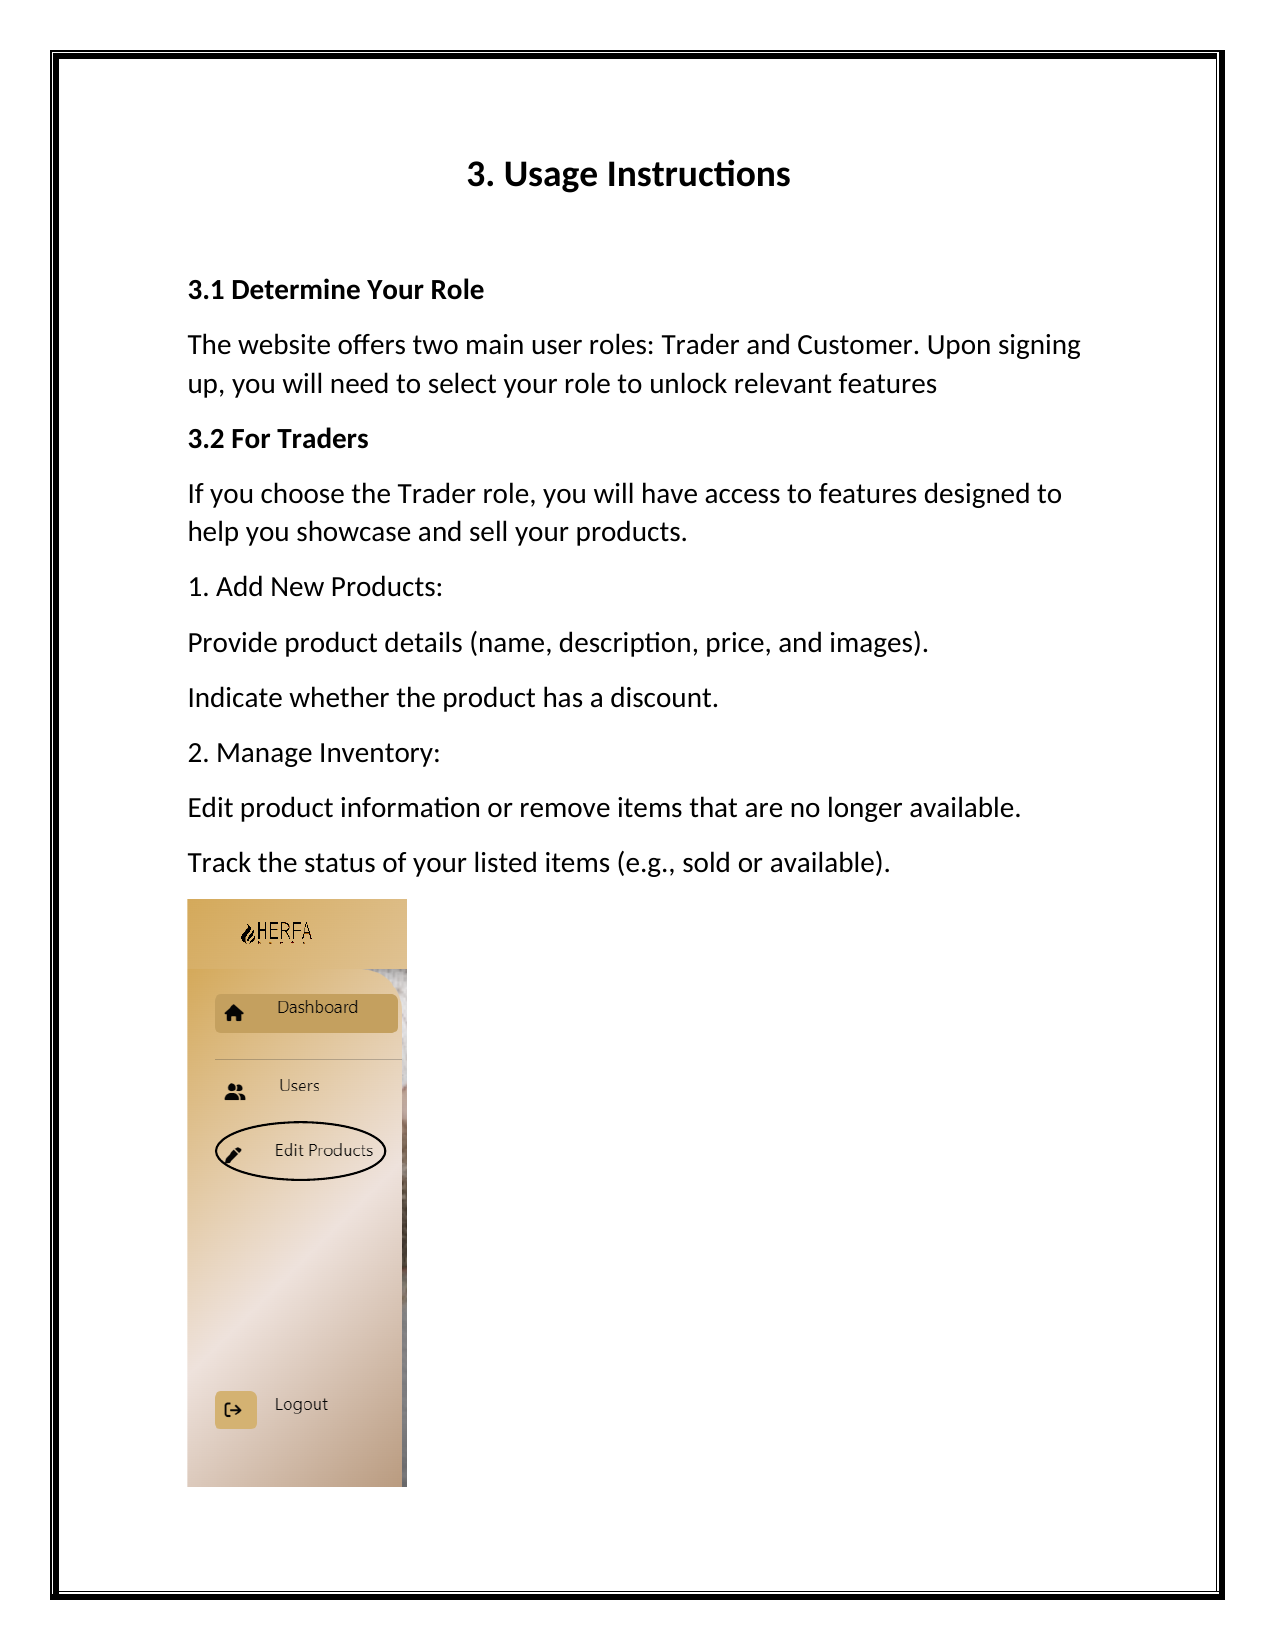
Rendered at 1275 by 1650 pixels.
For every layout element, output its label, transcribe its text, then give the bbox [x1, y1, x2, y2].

text Edit product information or remove items that are no longer available. [187, 789, 1088, 824]
text 3. Usage Instructions [187, 150, 1088, 196]
text The website offers two main user roles: Trader and Customer. Upon signing up, you will need to select your role to unlock relevant features [187, 326, 1088, 400]
text Provide product details (name, description, price, and images). [187, 624, 1088, 659]
text Indicate whether the product has a discount. [187, 679, 1088, 714]
text 3.1 Determine Your Role [187, 271, 1088, 307]
text 2. Manage Inventory: [187, 734, 1088, 769]
text 1. Add New Products: [187, 568, 1088, 604]
text If you choose the Trader role, you will have access to features designed to help you showcase and sell your products. [187, 475, 1088, 549]
picture [187, 899, 407, 1487]
text Track the status of your listed items (e.g., sold or available). [187, 844, 1088, 880]
text 3.2 For Traders [187, 420, 1088, 456]
